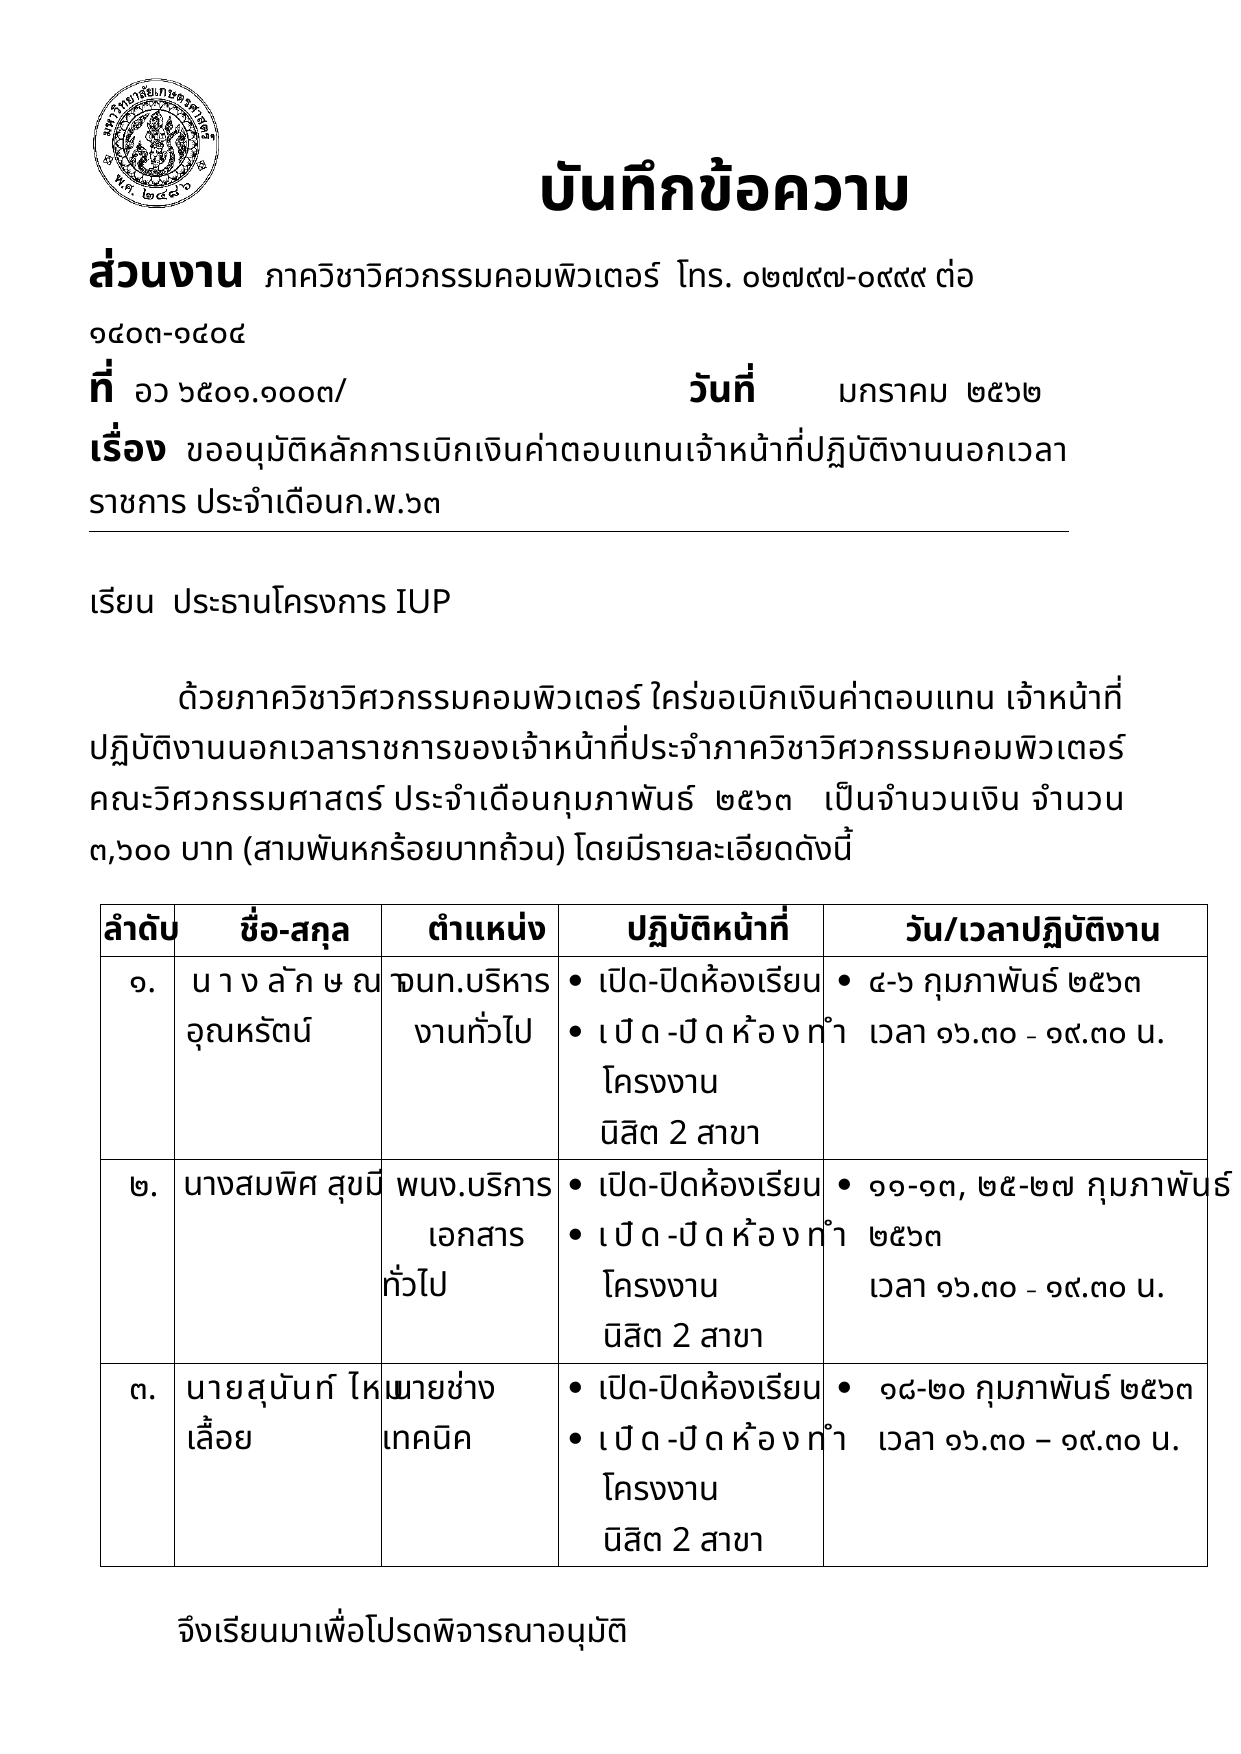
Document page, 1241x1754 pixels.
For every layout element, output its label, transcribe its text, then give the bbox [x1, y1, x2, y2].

table_header ตำแหน่ง [382, 905, 558, 956]
table_cell ๑๑-๑๓, ๒๕-๒๗ กุมภาพันธ์ ๒๕๖๓ เวลา ๑๖.๓๐ – ๑๙.๓๐ น. [824, 1160, 1207, 1363]
table_header ปฏิบัติหน้าที่ [559, 905, 823, 956]
text เรื่อง ขออนุมัติหลักการเบิกเงินค่าตอบแทนเจ้าหน้าที่ปฏิบัติงานนอกเวลาราชการ ประจำเดือนก.พ.๖๓ [89, 422, 1069, 531]
table_cell เปิด-ปิดห้องเรียน เปิด-ปิดห้องทำโครงงาน นิสิต 2 สาขา [559, 1160, 823, 1363]
text ด้วยภาควิชาวิศวกรรมคอมพิวเตอร์ ใคร่ขอเบิกเงินค่าตอบแทน เจ้าหน้าที่ปฏิบัติงานนอกเวลาราชการของเจ้าหน้าที่ประจำภาควิชาวิศวกรรมคอมพิวเตอร์ คณะวิศวกรรมศาสตร์ ประจำเดือนกุมภาพันธ์ ๒๕๖๓ เป็นจำนวนเงิน จำนวน ๓,๖๐๐ บาท (สามพันหกร้อยบาทถ้วน) โดยมีรายละเอียดดังนี้ [89, 674, 1124, 876]
table_cell เปิด-ปิดห้องเรียน เปิด-ปิดห้องทำโครงงาน นิสิต 2 สาขา [559, 1364, 823, 1566]
table_cell ๔-๖ กุมภาพันธ์ ๒๕๖๓ เวลา ๑๖.๓๐ – ๑๙.๓๐ น. [824, 957, 1207, 1159]
table_cell ๑. [101, 957, 174, 1159]
table_cell พนง.บริการ เอกสารทั่วไป [382, 1160, 558, 1363]
table_cell จนท.บริหาร งานทั่วไป [382, 957, 558, 1159]
text จึงเรียนมาเพื่อโปรดพิจารณาอนุมัติ [89, 1607, 1137, 1657]
table_cell นางสมพิศ สุขมี [175, 1160, 381, 1363]
text ที่ อว ๖๕๐๑.๑๐๐๓/ วันที่ มกราคม ๒๕๖๒ [89, 359, 1090, 422]
text บันทึกข้อความ [89, 75, 1069, 239]
table_header วัน/เวลาปฏิบัติงาน [824, 905, 1207, 956]
table_cell เปิด-ปิดห้องเรียน เปิด-ปิดห้องทำโครงงาน นิสิต 2 สาขา [559, 957, 823, 1159]
table_cell นายช่างเทคนิค [382, 1364, 558, 1566]
table_header ชื่อ-สกุล [175, 905, 381, 956]
text ส่วนงาน ภาควิชาวิศวกรรมคอมพิวเตอร์ โทร. ๐๒๗๙๗-๐๙๙๙ ต่อ ๑๔๐๓-๑๔๐๔ [89, 239, 1090, 359]
table_cell นางลักษณา อุณหรัตน์ [175, 957, 381, 1159]
table_cell ๑๘-๒๐ กุมภาพันธ์ ๒๕๖๓ เวลา ๑๖.๓๐ – ๑๙.๓๐ น. [824, 1364, 1207, 1566]
table_cell ๒. [101, 1160, 174, 1363]
picture [88, 75, 221, 211]
text เรียน ประธานโครงการ IUP [89, 578, 1069, 628]
table_cell ๓. [101, 1364, 174, 1566]
table_cell นายสุนันท์ ไหมเลื้อย [175, 1364, 381, 1566]
table_header ลำดับ [101, 905, 174, 956]
